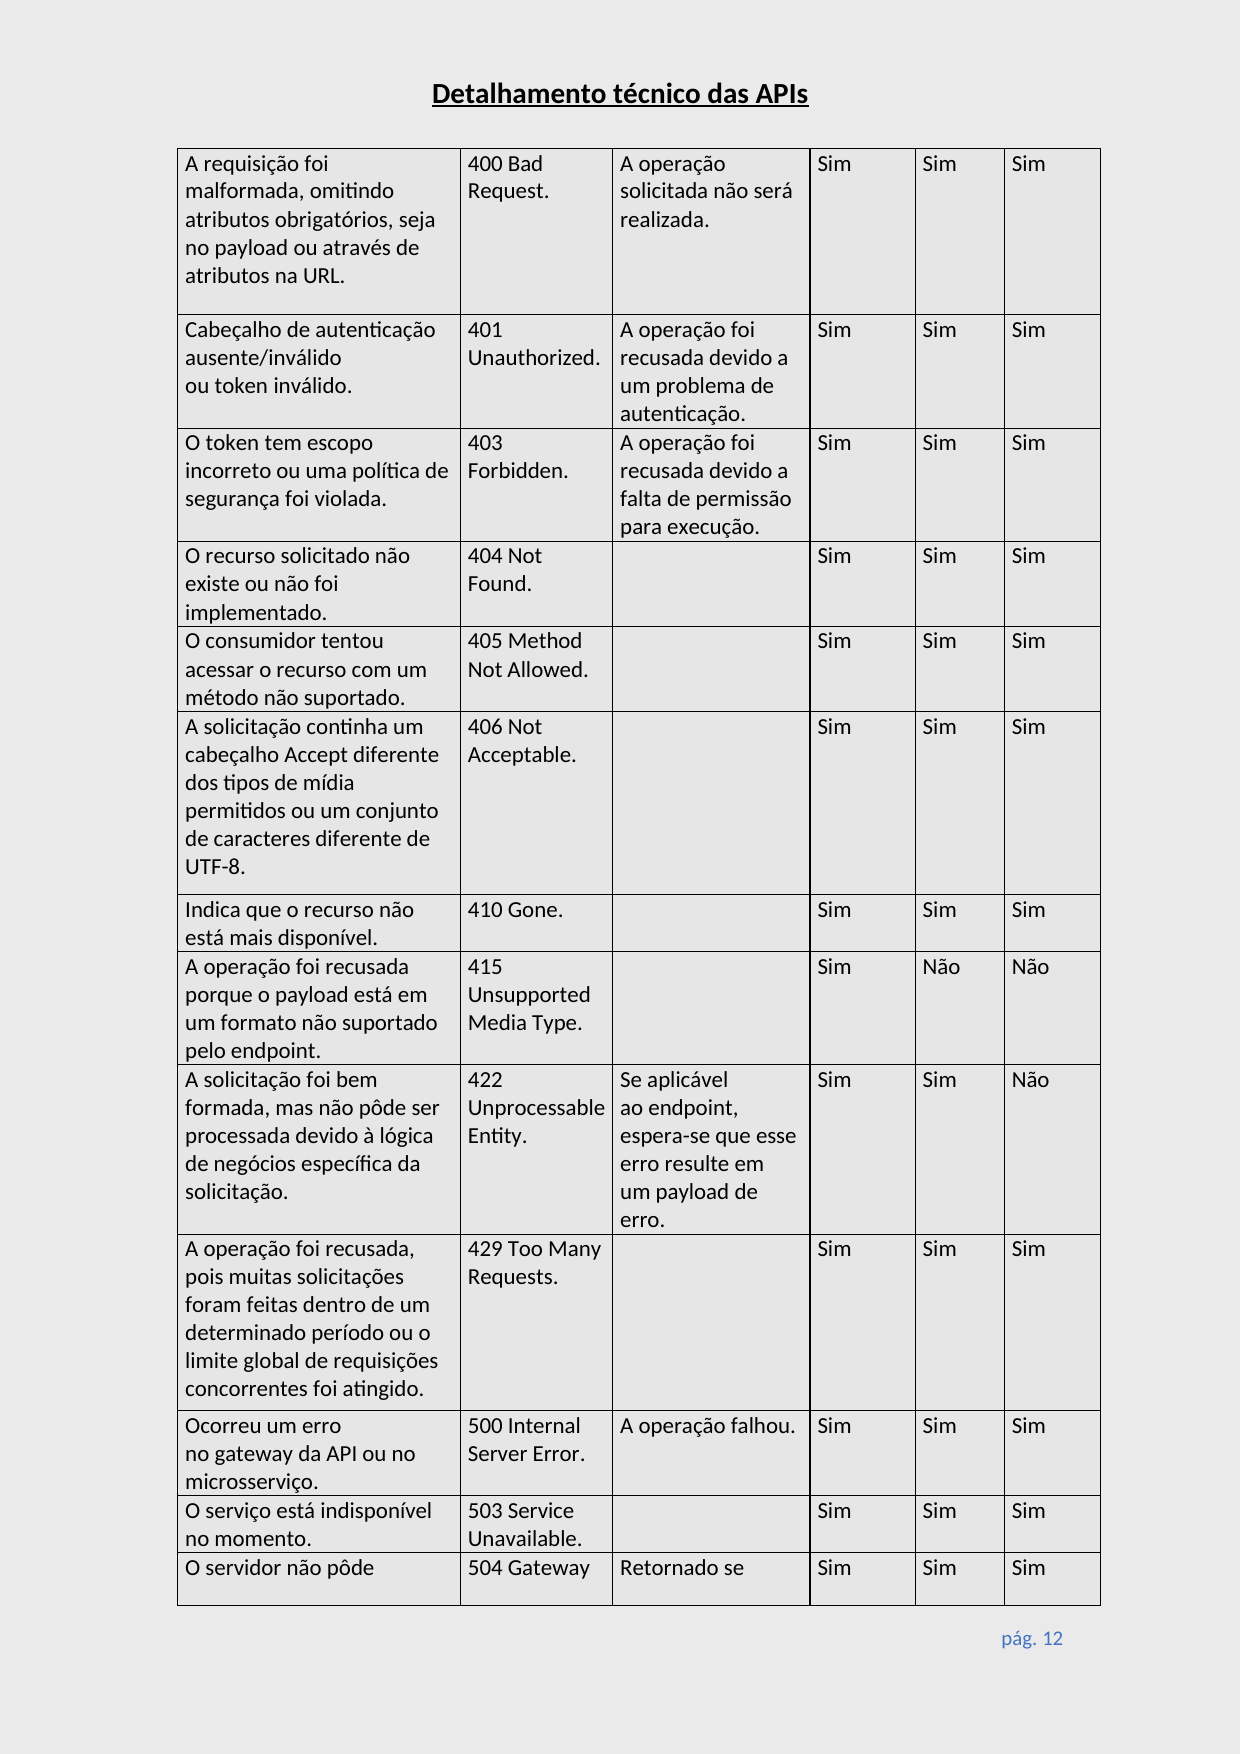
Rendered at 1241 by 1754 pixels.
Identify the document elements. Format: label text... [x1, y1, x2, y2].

table_cell Sim [916, 712, 1004, 894]
table_cell Sim [916, 1553, 1004, 1605]
table_cell Sim [916, 1496, 1004, 1552]
table_cell Sim [811, 712, 915, 894]
table_cell A operação falhou. [613, 1411, 809, 1495]
table_cell Não [1005, 952, 1100, 1064]
table_cell Sim [1005, 1235, 1100, 1410]
table_cell Sim [916, 627, 1004, 711]
table_cell 400 Bad Request. [461, 149, 612, 314]
table_cell A solicitação foi bem formada, mas não pôde ser processada devido à lógica de negócios específica da solicitação. [178, 1065, 460, 1233]
table_cell [613, 712, 809, 894]
table_cell 415 Unsupported Media Type. [461, 952, 612, 1064]
table_cell Sim [811, 542, 915, 626]
table_cell A requisição foi malformada, omitindo atributos obrigatórios, seja no payload ou através de atributos na URL. [178, 149, 460, 314]
table_cell Se aplicável ao endpoint, espera-se que esse erro resulte em um payload de erro. [613, 1065, 809, 1233]
table_cell Cabeçalho de autenticação ausente/inválido ou token inválido. [178, 315, 460, 427]
table_cell A operação foi recusada porque o payload está em um formato não suportado pelo endpoint. [178, 952, 460, 1064]
table_cell Sim [916, 429, 1004, 541]
table_cell O recurso solicitado não existe ou não foi implementado. [178, 542, 460, 626]
table_cell O token tem escopo incorreto ou uma política de segurança foi violada. [178, 429, 460, 541]
table_cell [613, 952, 809, 1064]
table_cell Sim [811, 149, 915, 314]
table_cell 422 Unprocessable Entity. [461, 1065, 612, 1233]
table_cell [613, 1553, 809, 1605]
table_cell A solicitação continha um cabeçalho Accept diferente dos tipos de mídia permitidos ou um conjunto de caracteres diferente de UTF-8. [178, 712, 460, 894]
table_cell Sim [916, 315, 1004, 427]
table_cell 429 Too Many Requests. [461, 1235, 612, 1410]
table_cell Sim [1005, 627, 1100, 711]
table_cell Sim [916, 149, 1004, 314]
table_cell Sim [811, 952, 915, 1064]
table_cell Sim [811, 895, 915, 951]
table_cell 410 Gone. [461, 895, 612, 951]
table_cell Sim [916, 1411, 1004, 1495]
table_cell 503 Service Unavailable. [461, 1496, 612, 1552]
table_cell Sim [811, 1065, 915, 1233]
table_cell [613, 1496, 809, 1552]
table_cell A operação foi recusada devido a falta de permissão para execução. [613, 429, 809, 541]
table_cell Sim [1005, 315, 1100, 427]
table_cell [461, 1553, 612, 1605]
table_cell Sim [1005, 1411, 1100, 1495]
table_cell 403 Forbidden. [461, 429, 612, 541]
table_cell Sim [1005, 429, 1100, 541]
table_cell Ocorreu um erro no gateway da API ou no microsserviço. [178, 1411, 460, 1495]
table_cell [178, 1553, 460, 1605]
table_cell Sim [811, 1496, 915, 1552]
table_cell Não [1005, 1065, 1100, 1233]
table_cell 405 Method Not Allowed. [461, 627, 612, 711]
table_cell Sim [916, 1235, 1004, 1410]
table_cell [613, 542, 809, 626]
table_cell O consumidor tentou acessar o recurso com um método não suportado. [178, 627, 460, 711]
table_cell Sim [916, 1065, 1004, 1233]
table_cell 500 Internal Server Error. [461, 1411, 612, 1495]
table_cell Não [916, 952, 1004, 1064]
table_cell A operação foi recusada, pois muitas solicitações foram feitas dentro de um determinado período ou o limite global de requisições concorrentes foi atingido. [178, 1235, 460, 1410]
table_cell [613, 627, 809, 711]
table_cell Sim [811, 1411, 915, 1495]
table_cell 404 Not Found. [461, 542, 612, 626]
table_cell 406 Not Acceptable. [461, 712, 612, 894]
table_cell Sim [811, 1553, 915, 1605]
table_cell Sim [811, 429, 915, 541]
table_cell Sim [916, 895, 1004, 951]
table_cell A operação foi recusada devido a um problema de autenticação. [613, 315, 809, 427]
table_cell [613, 895, 809, 951]
table_cell Sim [916, 542, 1004, 626]
table_cell [613, 1235, 809, 1410]
table_cell Sim [811, 315, 915, 427]
table_cell Sim [811, 1235, 915, 1410]
table_cell Sim [1005, 1496, 1100, 1552]
table_cell O serviço está indisponível no momento. [178, 1496, 460, 1552]
table_cell Sim [1005, 712, 1100, 894]
table_cell 401 Unauthorized. [461, 315, 612, 427]
table_cell Sim [811, 627, 915, 711]
table_cell Sim [1005, 542, 1100, 626]
table_cell Sim [1005, 1553, 1100, 1605]
table_cell Indica que o recurso não está mais disponível. [178, 895, 460, 951]
table_cell Sim [1005, 149, 1100, 314]
table_cell Sim [1005, 895, 1100, 951]
table_cell A operação solicitada não será realizada. [613, 149, 809, 314]
